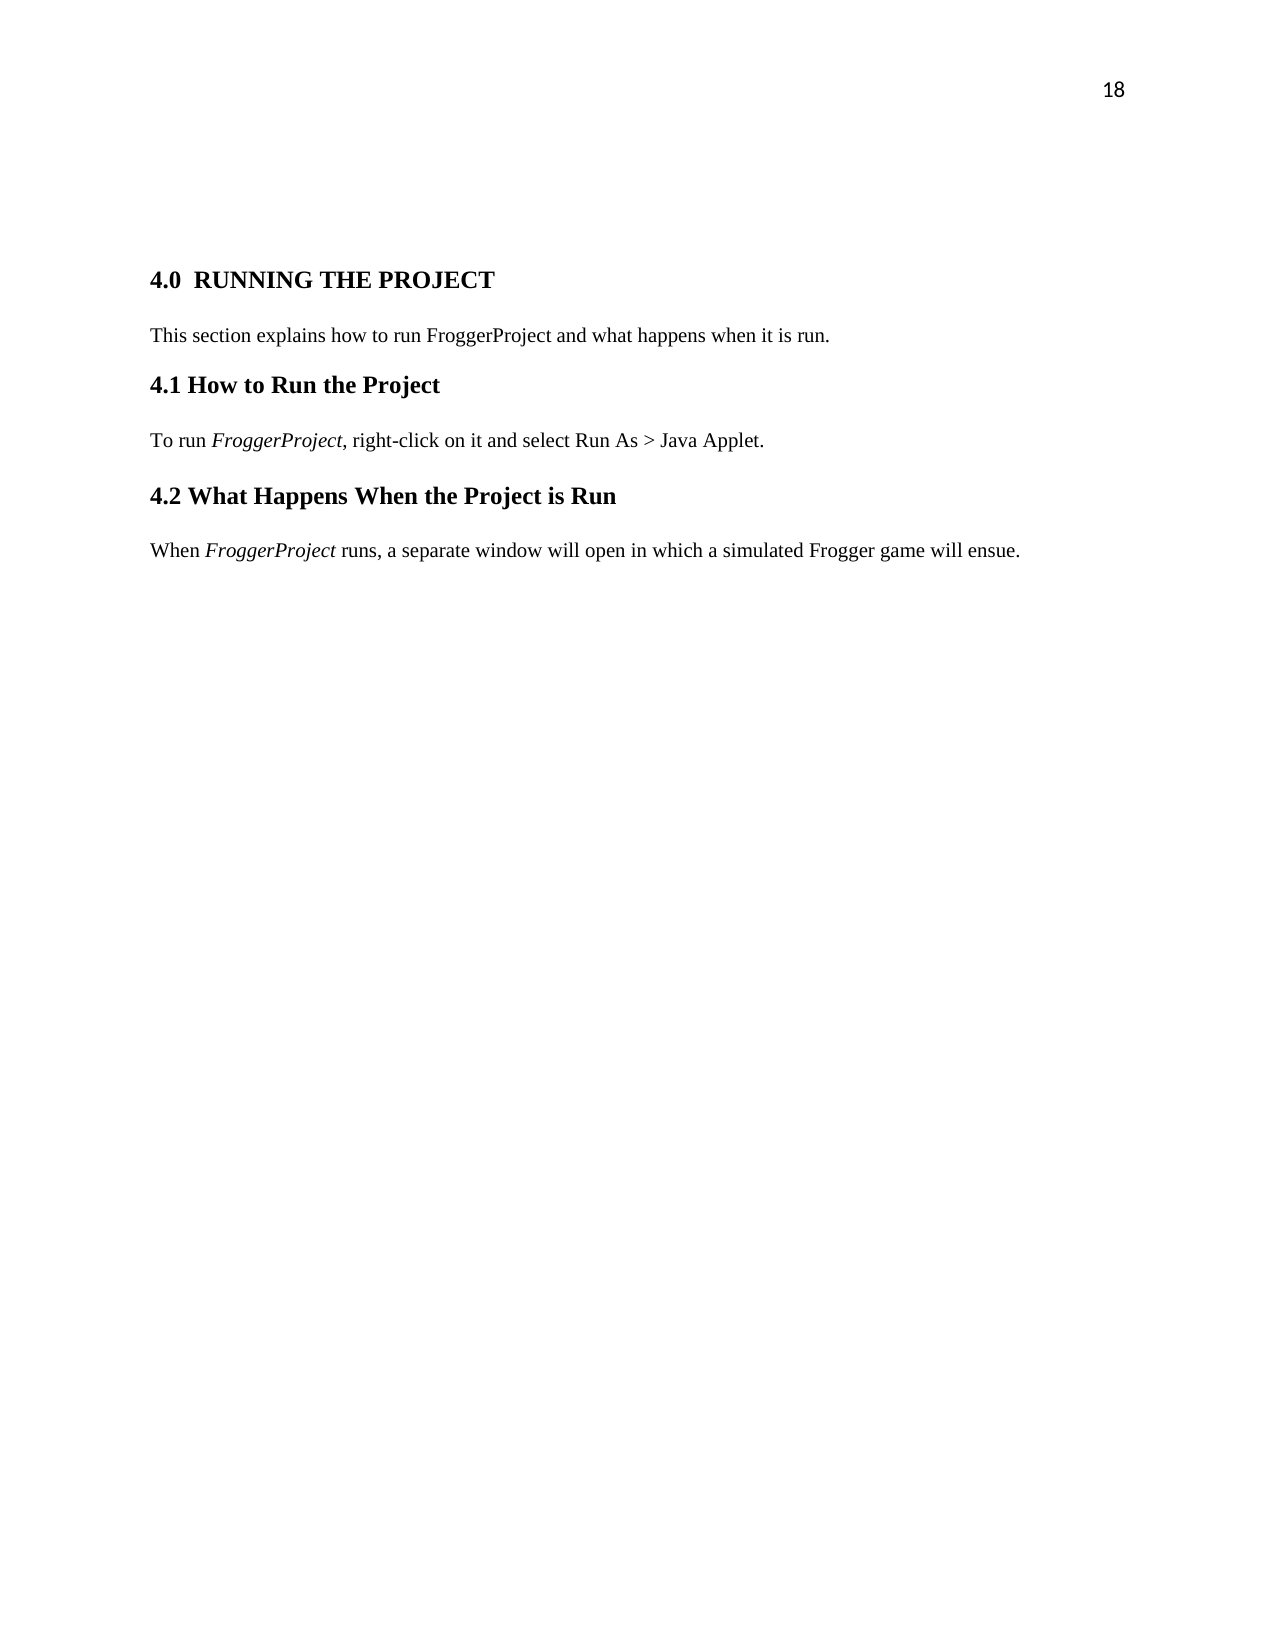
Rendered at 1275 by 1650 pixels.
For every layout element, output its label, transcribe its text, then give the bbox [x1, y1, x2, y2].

text When FroggerProject runs, a separate window will open in which a simulated Frogger game will ensue. [150, 538, 1125, 562]
text 4.2 What Happens When the Project is Run [150, 481, 1125, 510]
text To run FroggerProject, right-click on it and select Run As > Java Applet. [150, 428, 1125, 452]
text 4.1 How to Run the Project [150, 371, 1125, 399]
text This section explains how to run FroggerProject and what happens when it is run. [150, 322, 1125, 347]
list RUNNING THE PROJECT [150, 265, 1125, 294]
